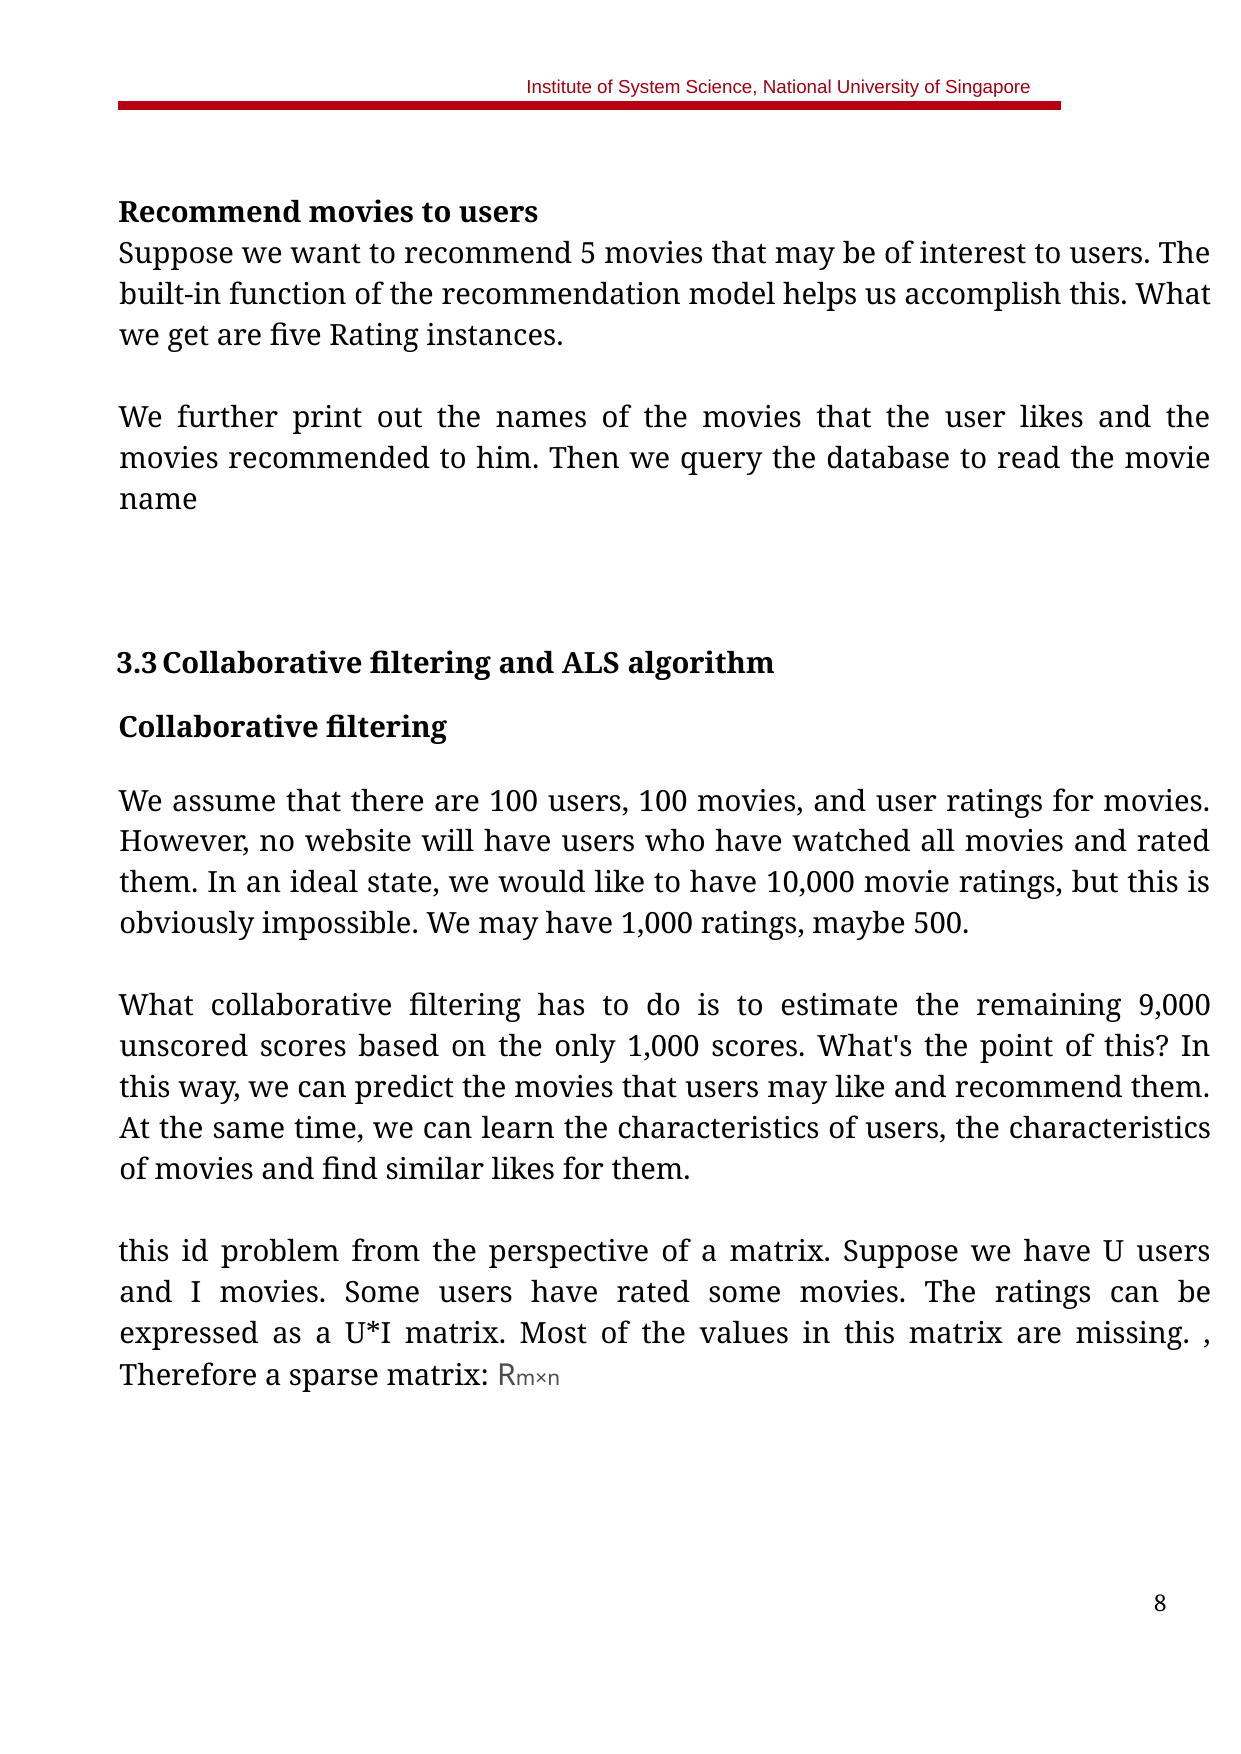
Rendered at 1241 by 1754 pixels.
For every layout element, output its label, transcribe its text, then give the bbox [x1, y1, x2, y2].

text Collaborative filtering [118, 706, 1212, 746]
text Recommend movies to users [118, 191, 1212, 231]
text Suppose we want to recommend 5 movies that may be of interest to users. The built-in function of the recommendation model helps us accomplish this. What we get are five Rating instances. [118, 232, 1212, 354]
text We further print out the names of the movies that the user likes and the movies recommended to him. Then we query the database to read the movie name [118, 396, 1212, 518]
text We assume that there are 100 users, 100 movies, and user ratings for movies. However, no website will have users who have watched all movies and rated them. In an ideal state, we would like to have 10,000 movie ratings, but this is obviously impossible. We may have 1,000 ratings, maybe 500. [118, 780, 1212, 942]
text this id problem from the perspective of a matrix. Suppose we have U users and I movies. Some users have rated some movies. The ratings can be expressed as a U*I matrix. Most of the values in this matrix are missing. , Therefore a sparse matrix: Rm×n [118, 1230, 1212, 1394]
subtitle 3.3 Collaborative filtering and ALS algorithm [116, 642, 1212, 682]
text What collaborative filtering has to do is to estimate the remaining 9,000 unscored scores based on the only 1,000 scores. What's the point of this? In this way, we can predict the movies that users may like and recommend them. At the same time, we can learn the characteristics of users, the characteristics of movies and find similar likes for them. [118, 985, 1212, 1188]
